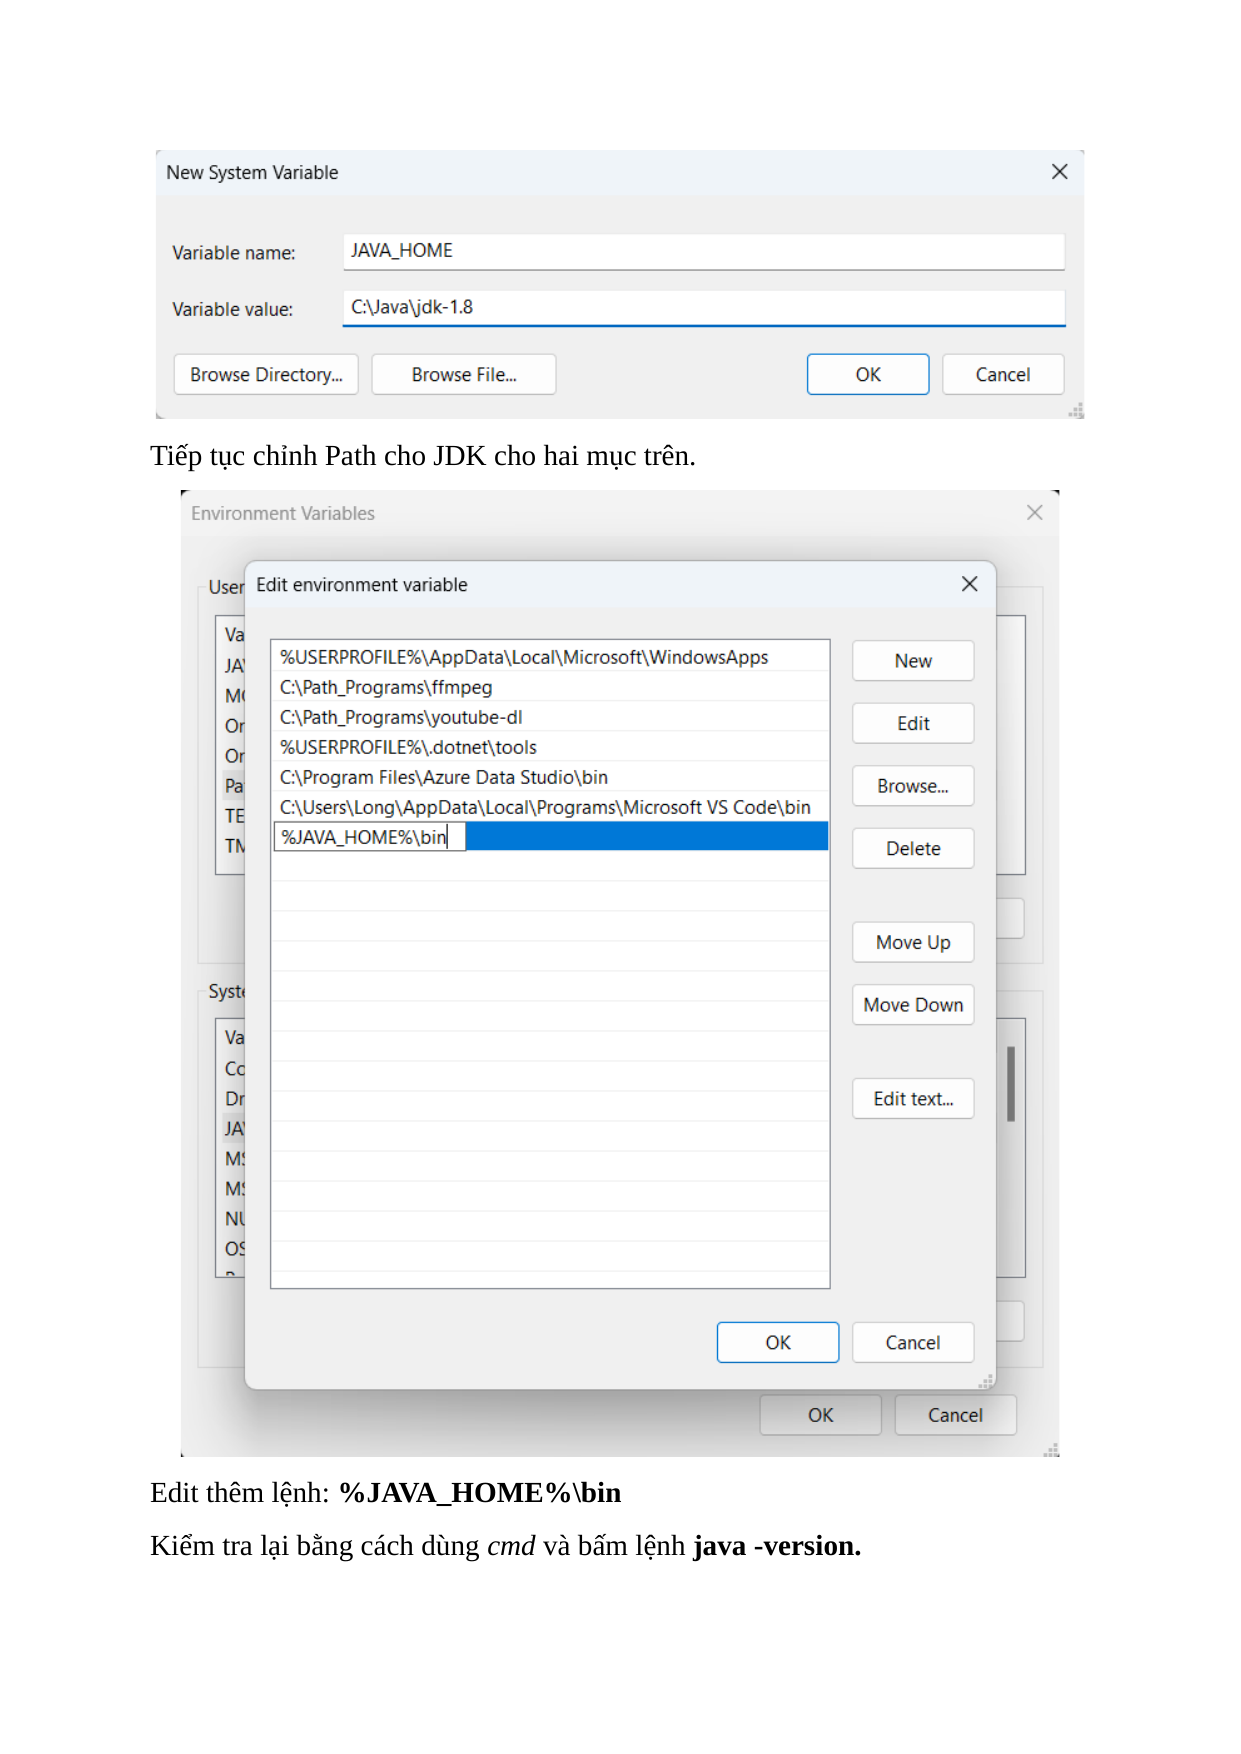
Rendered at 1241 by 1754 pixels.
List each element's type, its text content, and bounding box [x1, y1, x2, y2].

picture [180, 490, 1060, 1457]
picture [155, 150, 1085, 419]
text Edit thêm lệnh: %JAVA_HOME%\bin [150, 1476, 1090, 1509]
text Tiếp tục chỉnh Path cho JDK cho hai mục trên. [150, 438, 1090, 471]
text Kiểm tra lại bằng cách dùng cmd và bấm lệnh java -version. [150, 1528, 1090, 1562]
